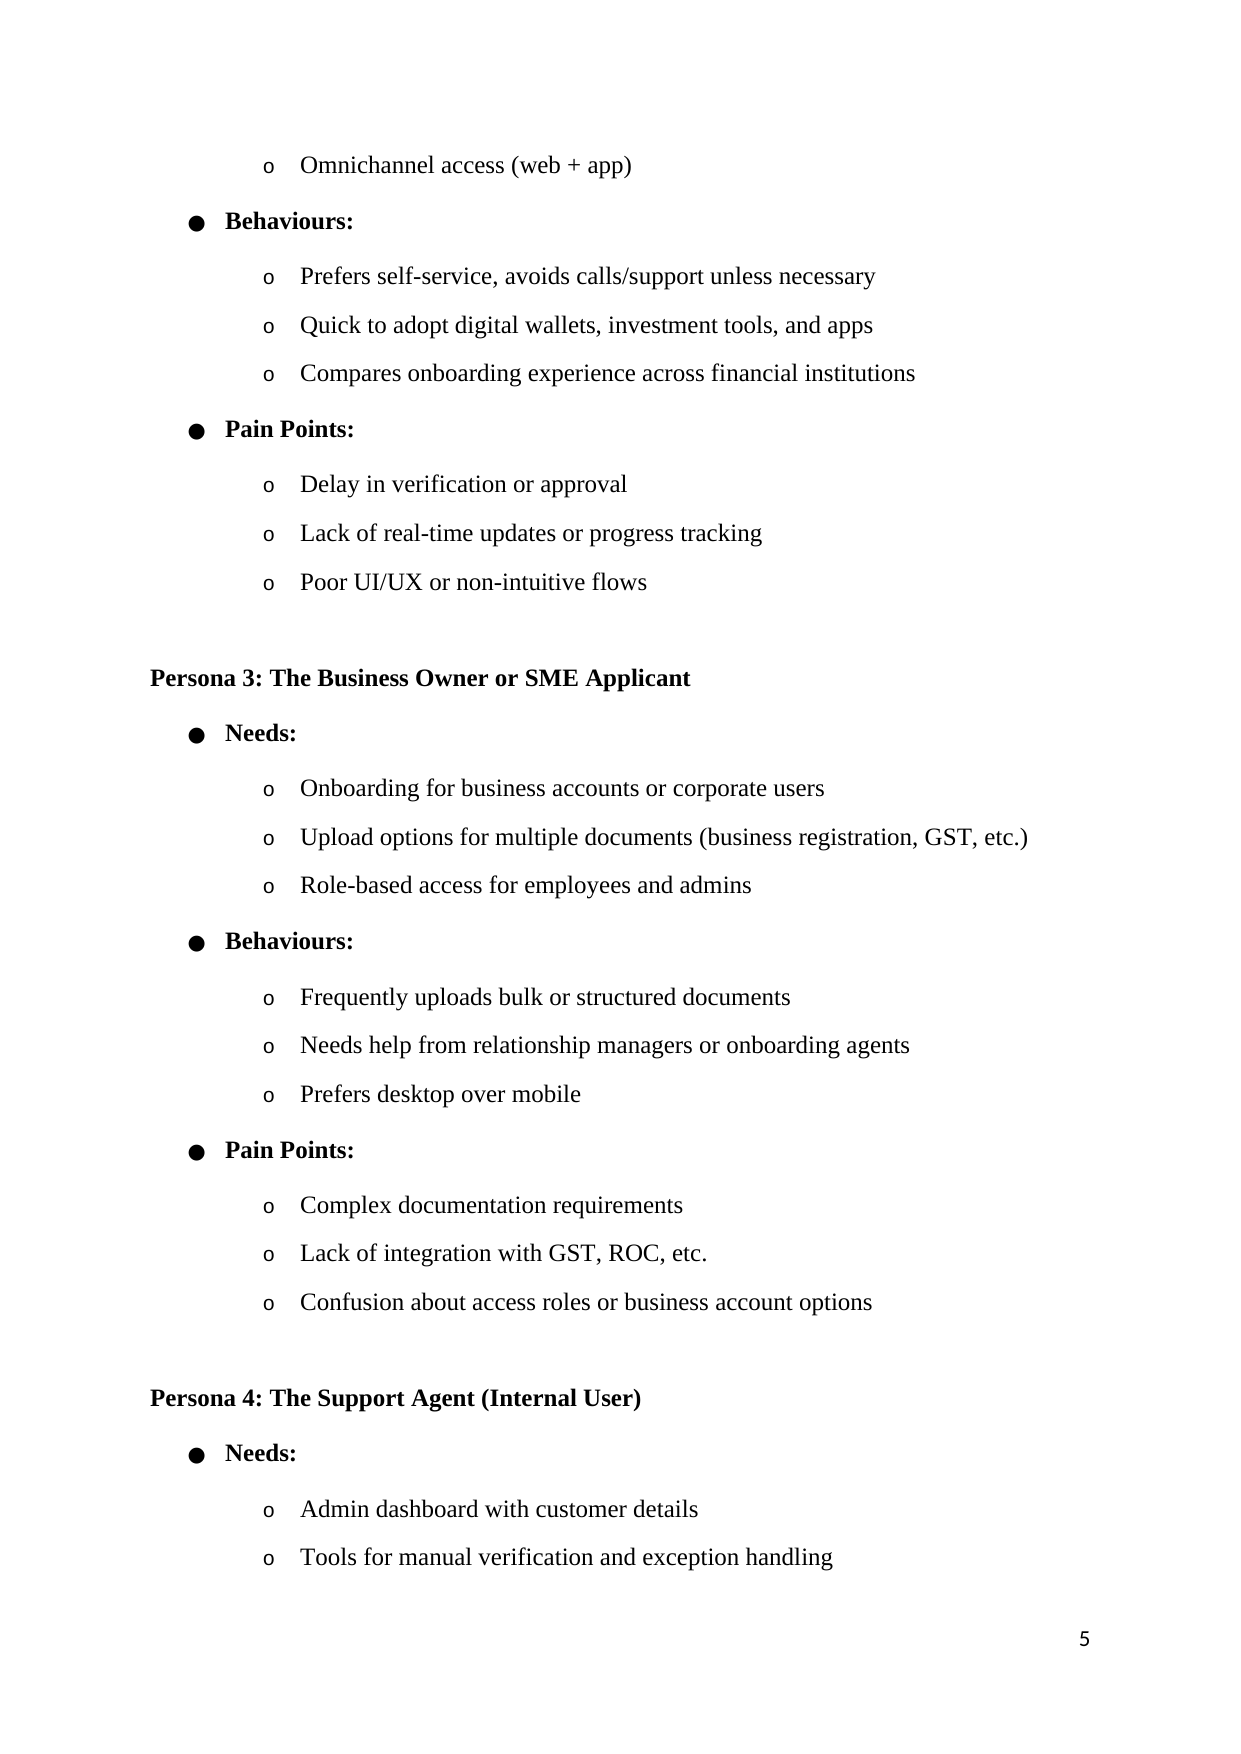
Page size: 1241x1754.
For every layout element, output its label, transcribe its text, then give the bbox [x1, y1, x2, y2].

list Needs: [187, 1431, 1090, 1474]
list Tools for manual verification and exception handling [262, 1542, 1090, 1572]
list Pain Points: [187, 1127, 1090, 1170]
list Behaviours: [187, 198, 1090, 241]
list Role-based access for employees and admins [262, 870, 1090, 900]
list Prefers desktop over mobile [262, 1079, 1090, 1108]
list Upload options for multiple documents (business registration, GST, etc.) [262, 822, 1090, 851]
text Persona 4: The Support Agent (Internal User) [150, 1383, 1090, 1412]
text Persona 3: The Business Owner or SME Applicant [150, 663, 1090, 692]
list Lack of real-time updates or progress tracking [262, 518, 1090, 548]
list Lack of integration with GST, ROC, etc. [262, 1238, 1090, 1268]
list Needs help from relationship managers or onboarding agents [262, 1030, 1090, 1060]
list Confusion about access roles or business account options [262, 1287, 1090, 1317]
list Needs: [187, 711, 1090, 753]
list Onboarding for business accounts or corporate users [262, 773, 1090, 803]
list Poor UI/UX or non-intuitive flows [262, 567, 1090, 596]
list Behaviours: [187, 919, 1090, 962]
list Delay in verification or approval [262, 469, 1090, 499]
list Complex documentation requirements [262, 1190, 1090, 1219]
list Frequently uploads bulk or structured documents [262, 982, 1090, 1011]
list Omnichannel access (web + app) [262, 150, 1090, 179]
list Compares onboarding experience across financial institutions [262, 358, 1090, 388]
list Pain Points: [187, 407, 1090, 449]
list Quick to adopt digital wallets, investment tools, and apps [262, 310, 1090, 339]
list Admin dashboard with customer details [262, 1494, 1090, 1523]
list Prefers self-service, avoids calls/support unless necessary [262, 261, 1090, 291]
